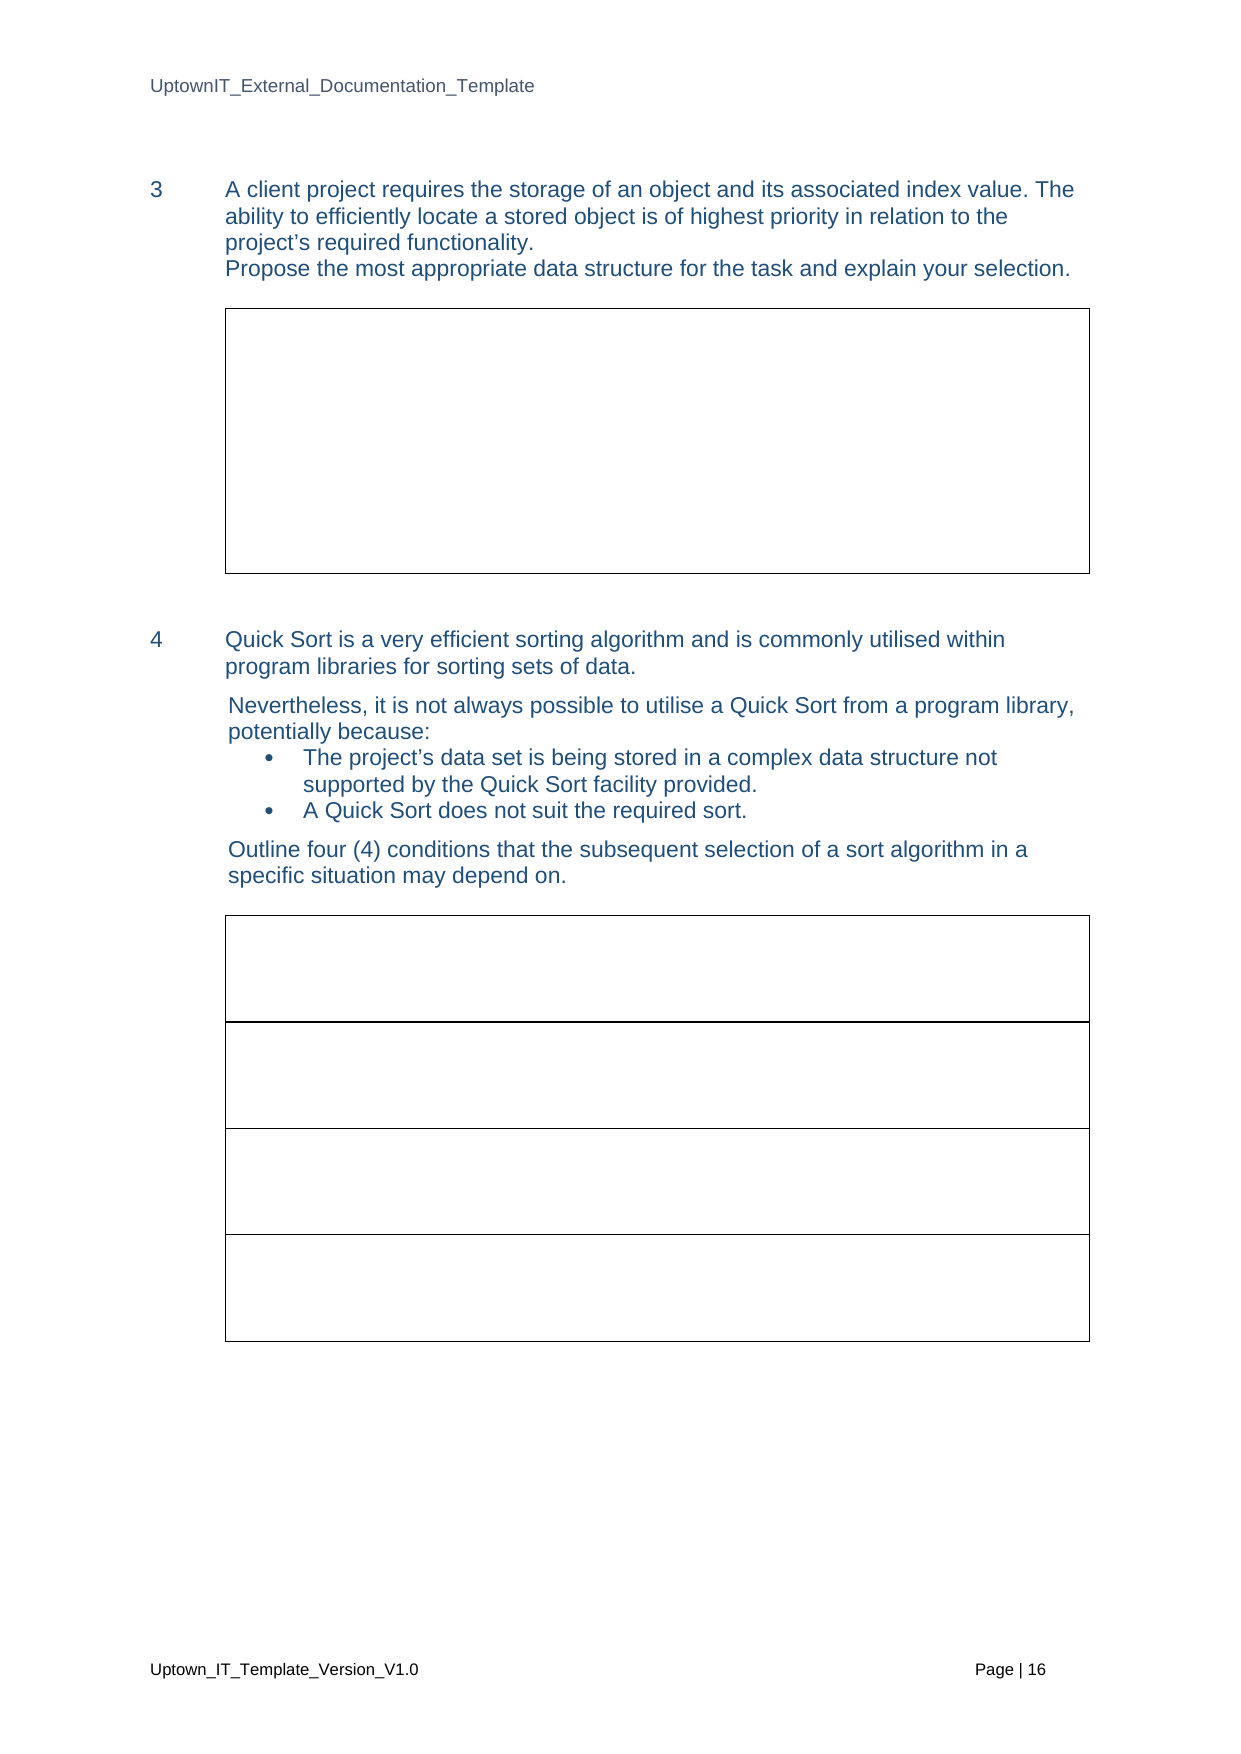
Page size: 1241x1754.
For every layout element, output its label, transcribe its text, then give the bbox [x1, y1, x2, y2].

list The project’s data set is being stored in a complex data structure not supported by the Quick Sort facility provided. [265, 744, 1090, 797]
text 4 Quick Sort is a very efficient sorting algorithm and is commonly utilised within program libraries for sorting sets of data. [150, 626, 1090, 679]
text Propose the most appropriate data structure for the task and explain your selection. [225, 255, 1090, 282]
text Nevertheless, it is not always possible to utilise a Quick Sort from a program library, potentially because: [228, 692, 1090, 744]
table_cell [226, 1235, 1089, 1341]
table_header [226, 916, 1089, 1021]
table_cell [226, 1023, 1089, 1128]
table_cell [226, 1129, 1089, 1234]
text 3 A client project requires the storage of an object and its associated index value. The ability to efficiently locate a stored object is of highest priority in relation to the project’s required functionality. [150, 176, 1090, 255]
list A Quick Sort does not suit the required sort. [265, 797, 1090, 823]
table_header [226, 309, 1089, 573]
text Outline four (4) conditions that the subsequent selection of a sort algorithm in a specific situation may depend on. [228, 836, 1090, 889]
